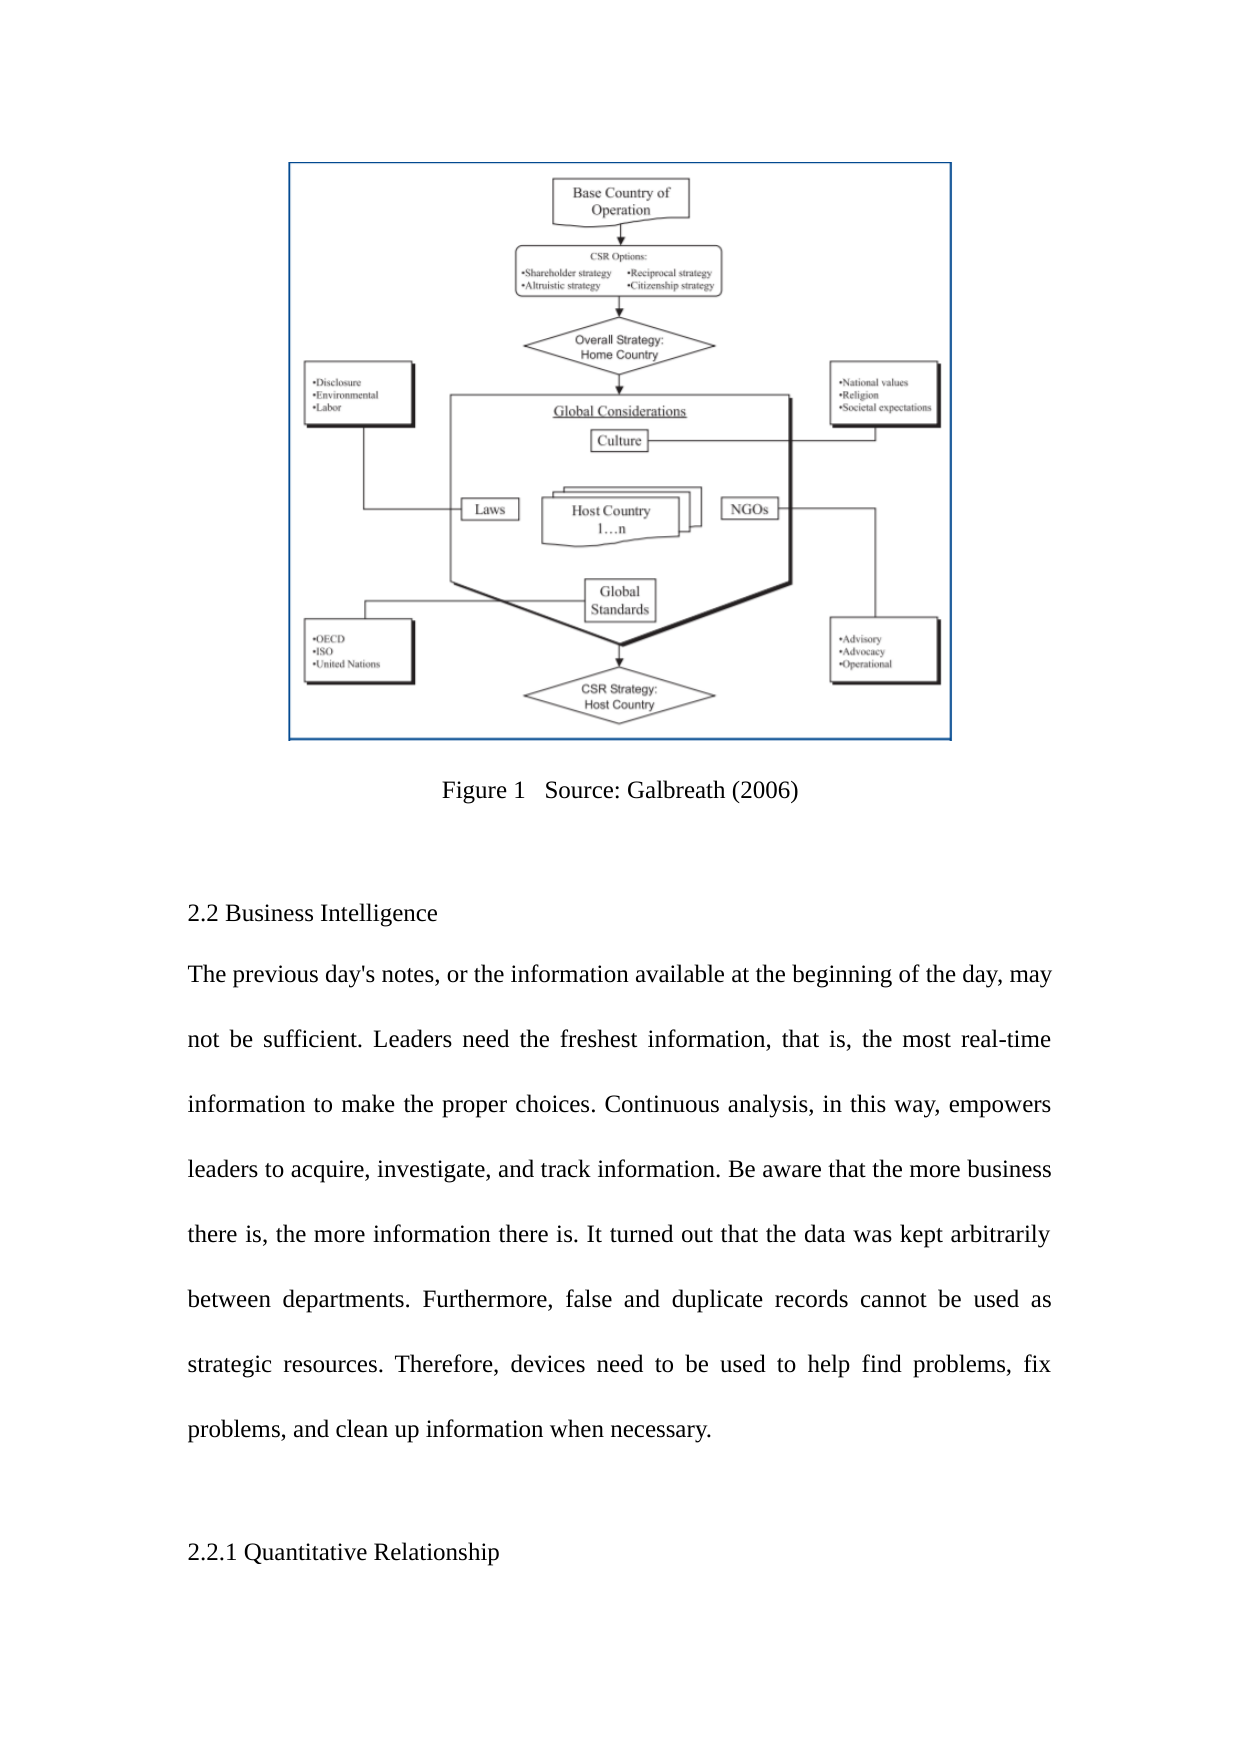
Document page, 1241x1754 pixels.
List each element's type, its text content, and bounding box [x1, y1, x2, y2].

text The previous day's notes, or the information available at the beginning of the day, may not be sufficient. Leaders need the freshest information, that is, the most real-time information to make the proper choices. Continuous analysis, in this way, empowers leaders to acquire, investigate, and track information. Be aware that the more business there is, the more information there is. It turned out that the data was kept arbitrarily between departments. Furthermore, false and duplicate records cannot be used as strategic resources. Therefore, devices need to be used to help find problems, fix problems, and clean up information when necessary. [187, 957, 1053, 1445]
text 2.2 Business Intelligence [187, 896, 1053, 929]
picture [288, 162, 953, 741]
text 2.2.1 Quantitative Relationship [187, 1535, 1053, 1567]
text Figure 1 Source: Galbreath (2006) [187, 774, 1053, 806]
